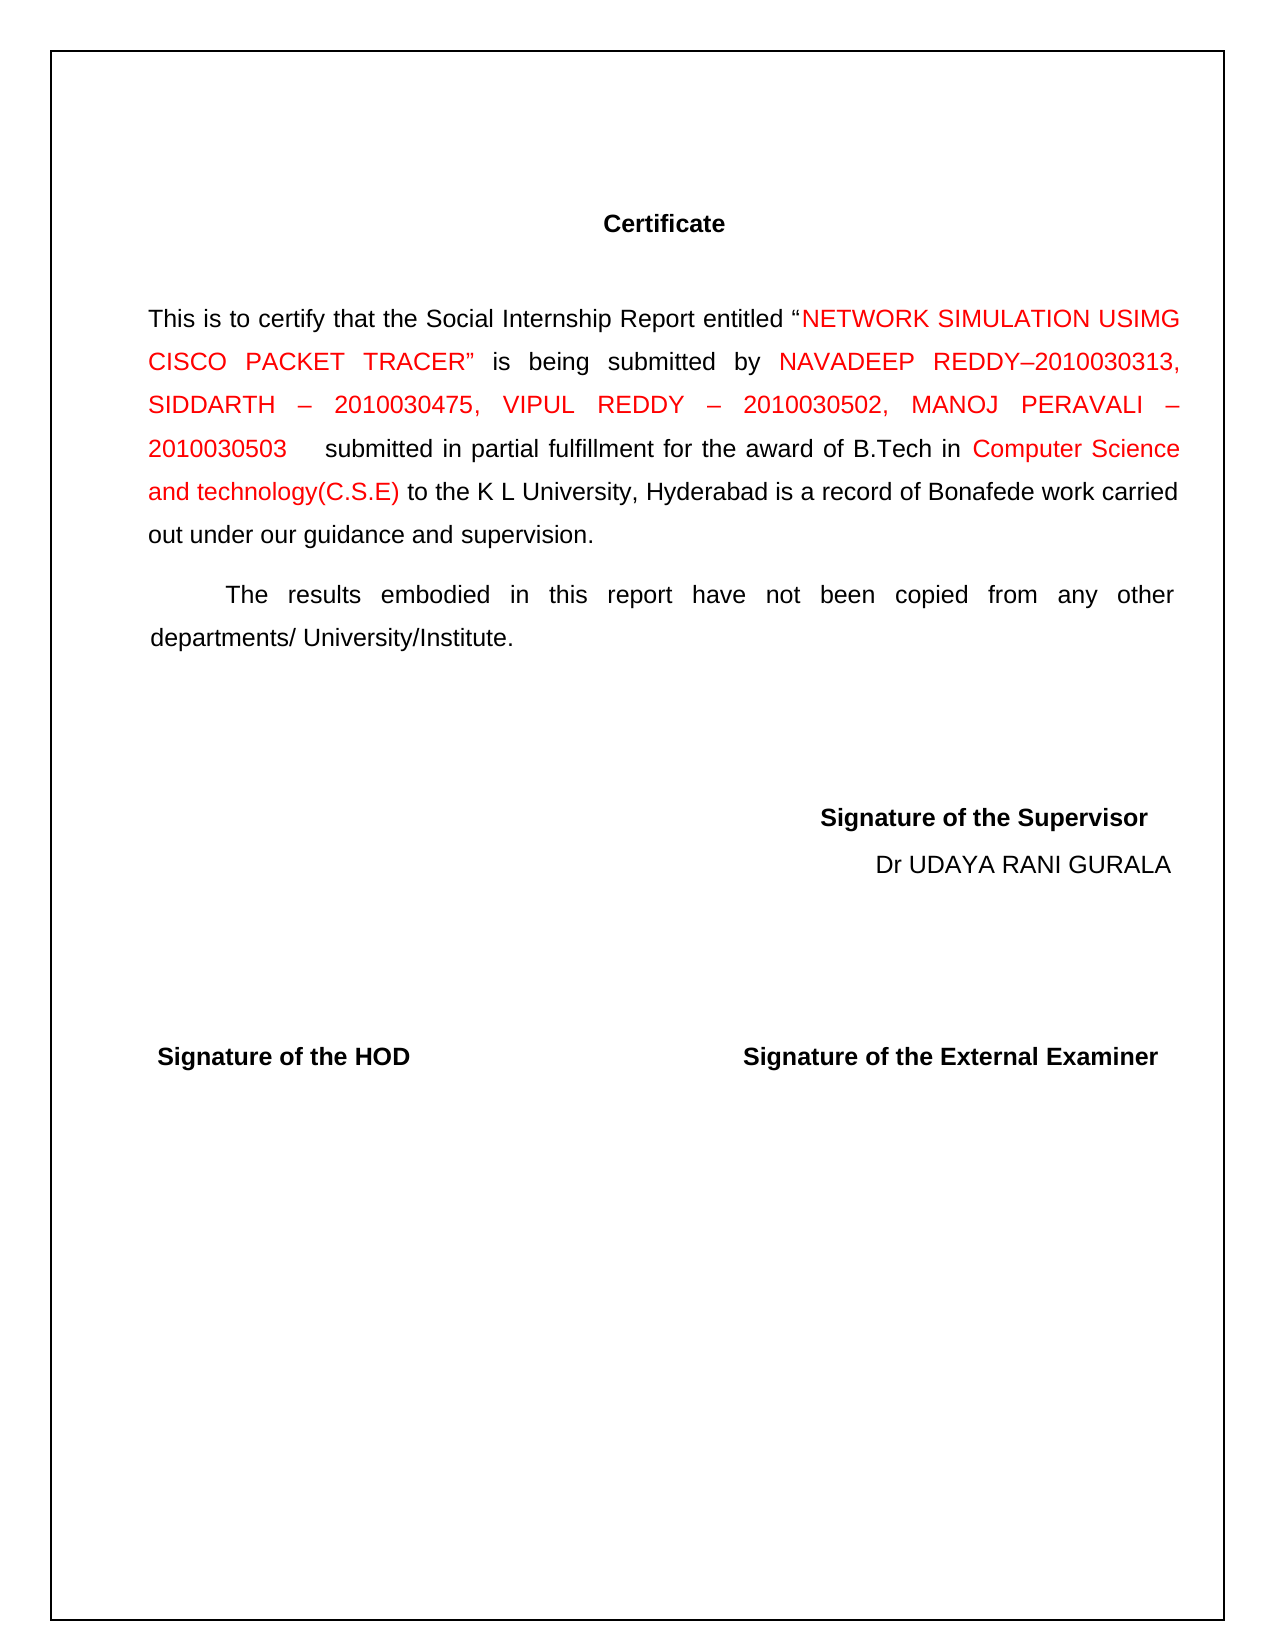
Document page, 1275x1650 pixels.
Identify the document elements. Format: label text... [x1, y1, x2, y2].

text The results embodied in this report have not been copied from any other departments/ University/Institute. [150, 580, 1176, 652]
text Certificate [139, 209, 1189, 237]
subtitle Signature of the HOD Signature of the External Examiner [157, 1042, 1189, 1070]
text This is to certify that the Social Internship Report entitled “NETWORK SIMULATION USIMG CISCO PACKET TRACER” is being submitted by NAVADEEP REDDY–2010030313, SIDDARTH – 2010030475, VIPUL REDDY – 2010030502, MANOJ PERAVALI – 2010030503 submitted in partial fulfillment for the award of B.Tech in Computer Science and technology(C.S.E) to the K L University, Hyderabad is a record of Bonafede work carried out under our guidance and supervision. [148, 304, 1180, 549]
text Dr UDAYA RANI GURALA [173, 850, 1189, 879]
subtitle Signature of the Supervisor [171, 803, 1189, 831]
